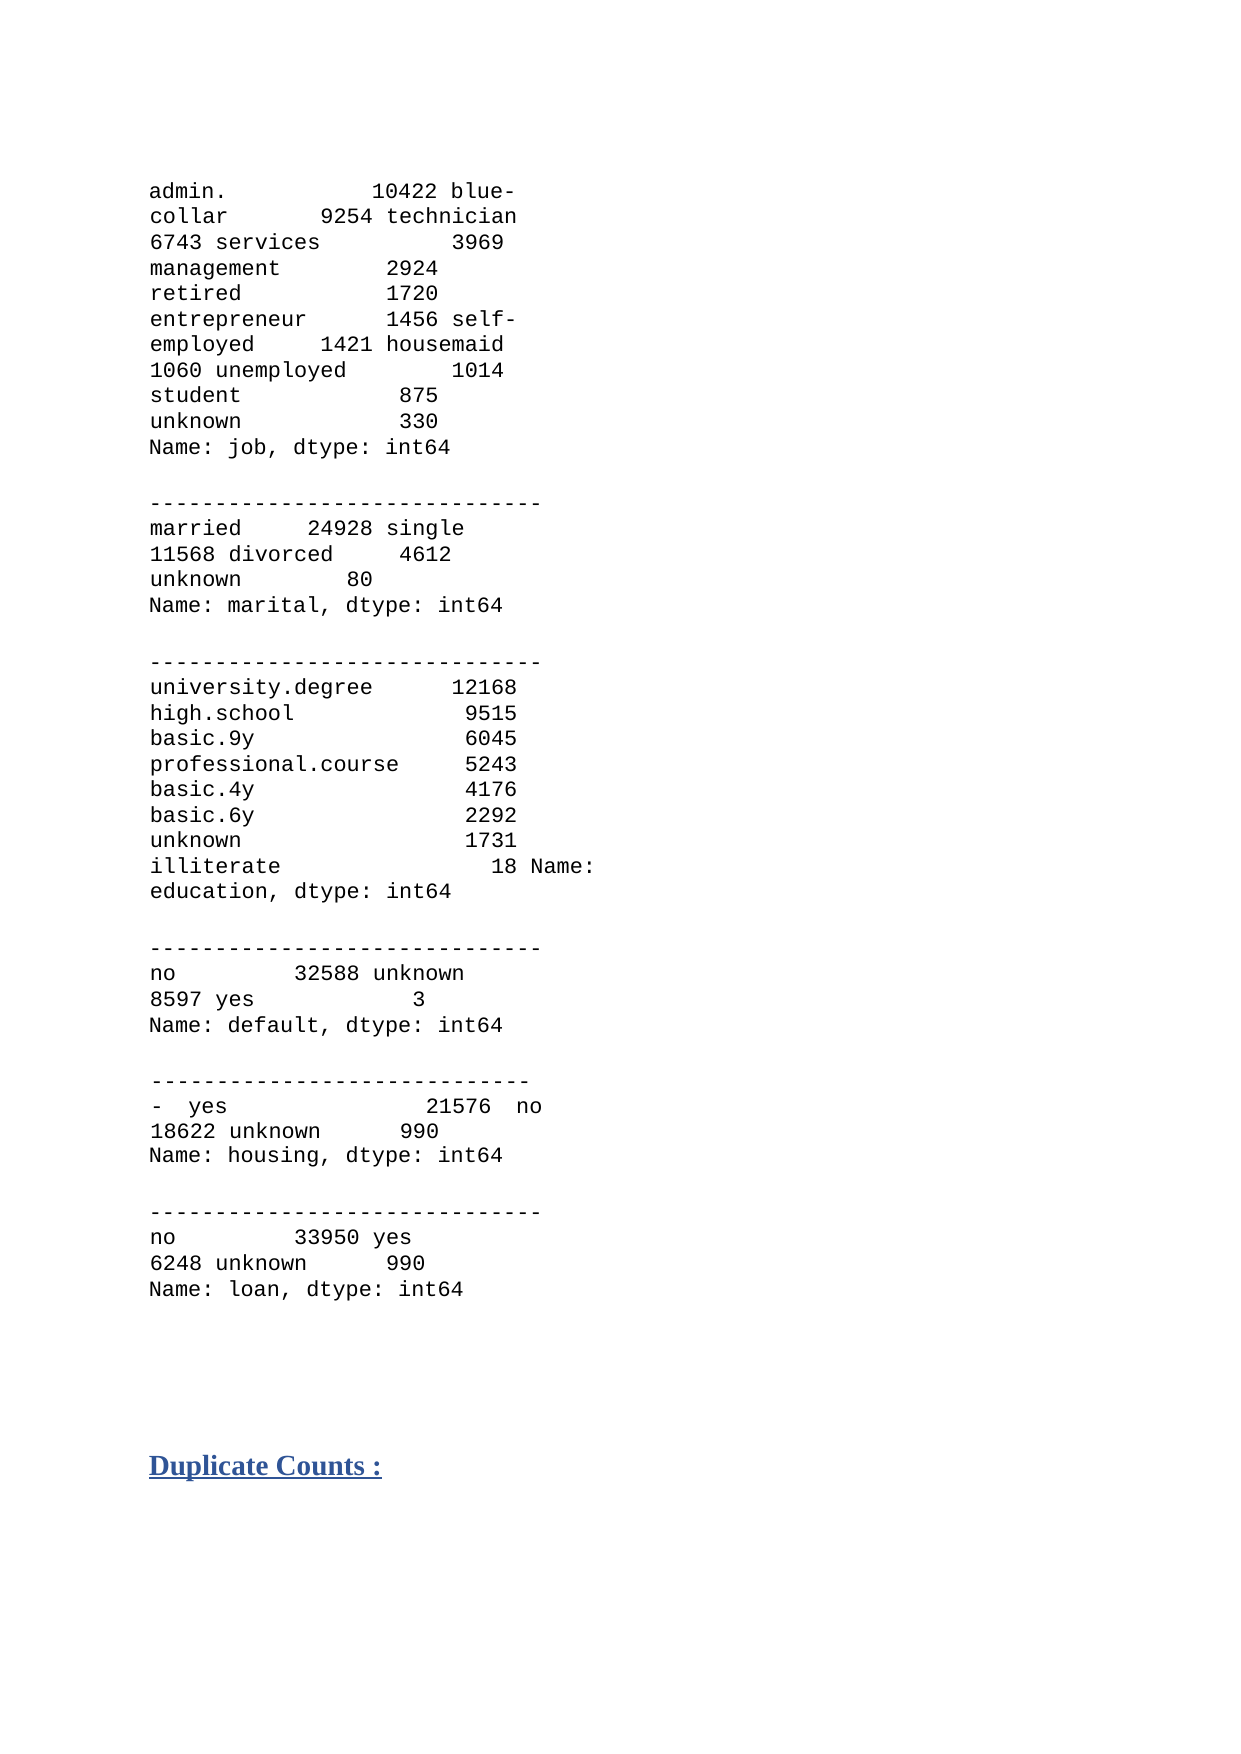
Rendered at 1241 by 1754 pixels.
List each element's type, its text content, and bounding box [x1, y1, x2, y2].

text ------------------------------ yes 21576 no 18622 unknown 990 [150, 1070, 543, 1144]
text Duplicate Counts : [148, 1448, 1170, 1482]
text admin. 10422 blue-collar 9254 technician 6743 services 3969 management 2924 retired 1720 entrepreneur 1456 self-employed 1421 housemaid 1060 unemployed 1014 student 875 unknown 330 [148, 180, 543, 434]
text Name: marital, dtype: int64 [148, 595, 1161, 619]
text ------------------------------ married 24928 single 11568 divorced 4612 unknown 80 [148, 492, 543, 593]
text ------------------------------ university.degree 12168 high.school 9515 basic.9y 6045 professional.course 5243 basic.4y 4176 basic.6y 2292 unknown 1731 illiterate 18 Name: education, dtype: int64 [148, 651, 596, 905]
text ------------------------------ no 32588 unknown 8597 yes 3 [148, 937, 543, 1013]
text Name: job, dtype: int64 [148, 436, 1161, 461]
text Name: loan, dtype: int64 [148, 1278, 1161, 1303]
text Name: default, dtype: int64 [148, 1014, 1161, 1039]
text ------------------------------ no 33950 yes 6248 unknown 990 [148, 1201, 543, 1277]
text Name: housing, dtype: int64 [148, 1144, 1161, 1169]
